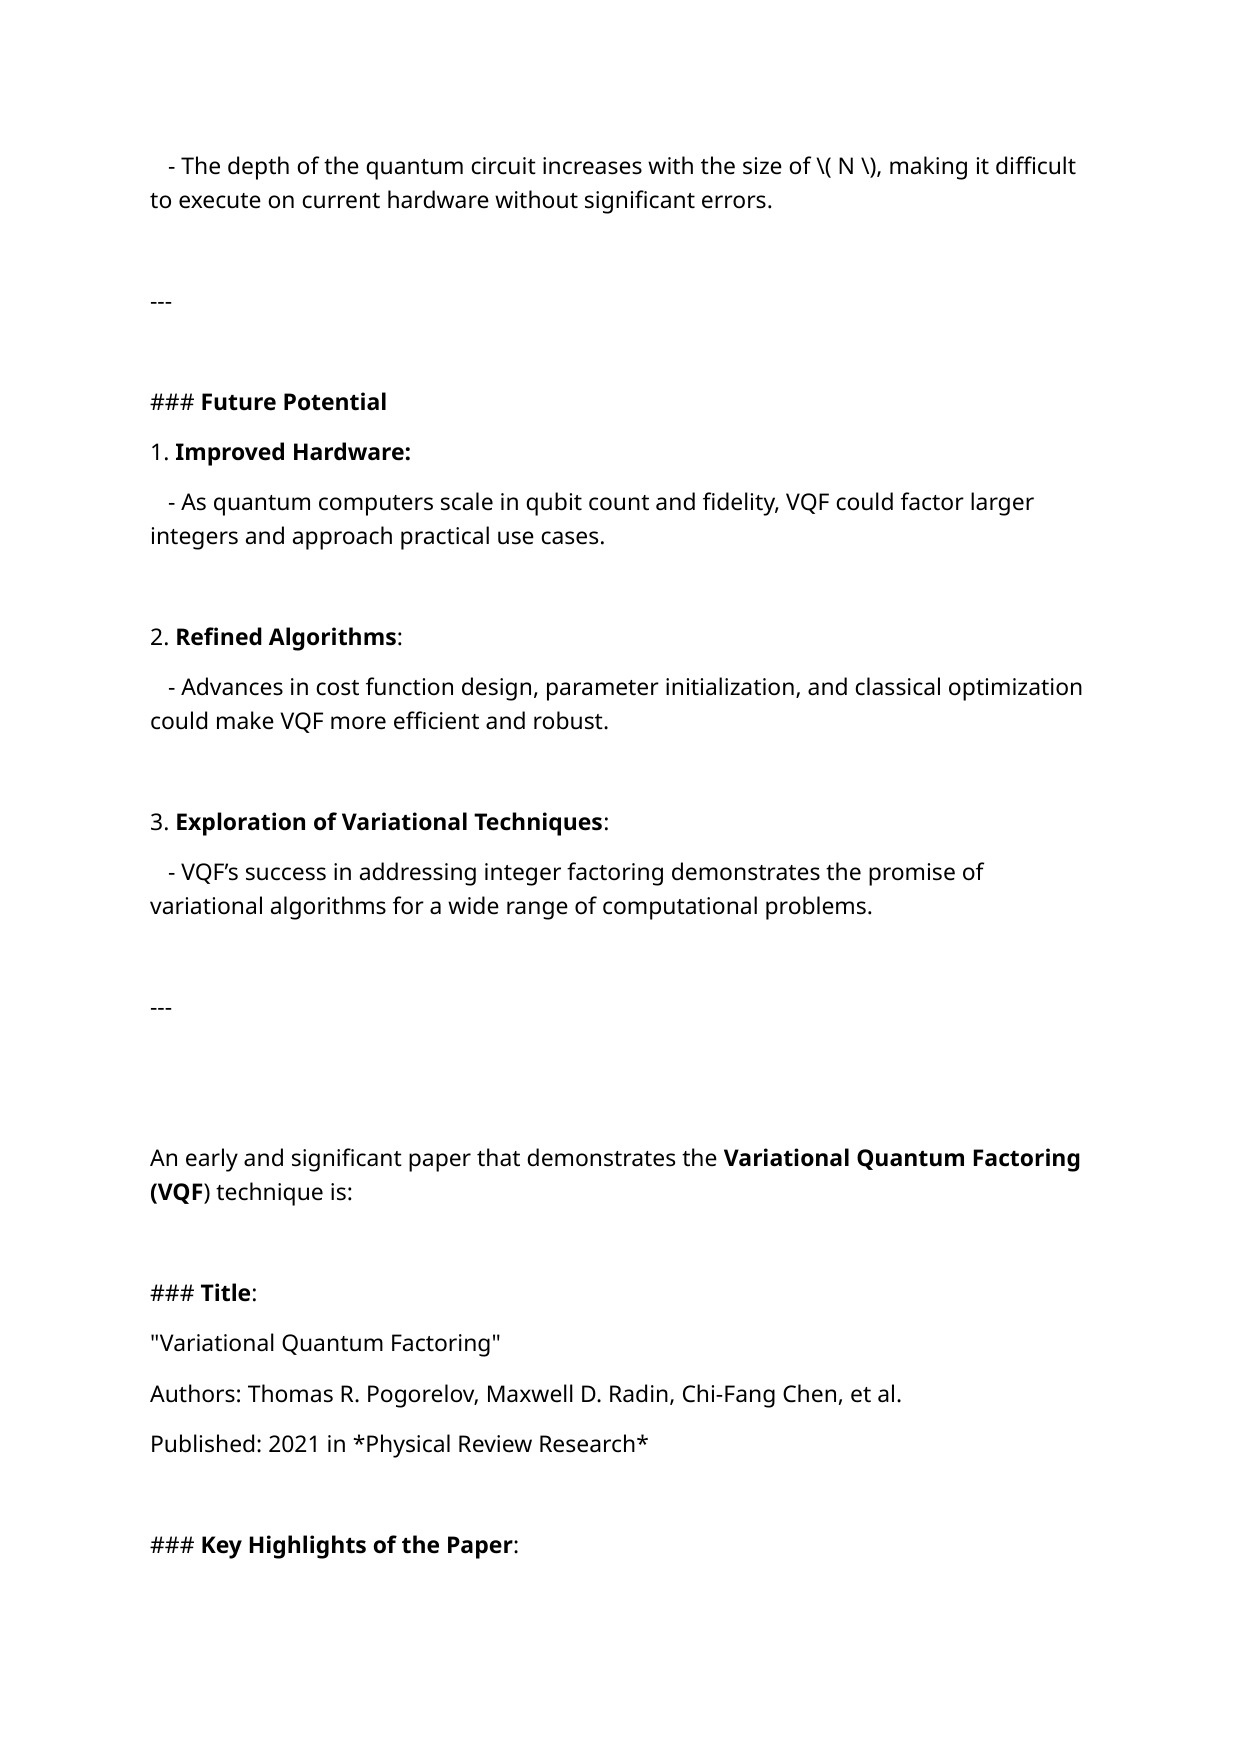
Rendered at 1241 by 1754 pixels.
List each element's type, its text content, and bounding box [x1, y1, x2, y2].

text --- [150, 991, 1090, 1022]
text An early and significant paper that demonstrates the Variational Quantum Factoring (VQF) technique is: [150, 1142, 1090, 1207]
text 3. Exploration of Variational Techniques: [150, 806, 1090, 837]
text 2. Refined Algorithms: [150, 621, 1090, 652]
text "Variational Quantum Factoring" [150, 1327, 1090, 1358]
text --- [150, 284, 1090, 316]
text Authors: Thomas R. Pogorelov, Maxwell D. Radin, Chi-Fang Chen, et al. [150, 1377, 1090, 1409]
text - As quantum computers scale in qubit count and fidelity, VQF could factor larger integers and approach practical use cases. [150, 486, 1090, 551]
text - Advances in cost function design, parameter initialization, and classical optimization could make VQF more efficient and robust. [150, 671, 1090, 736]
text ### Future Potential [150, 385, 1090, 417]
text ### Key Highlights of the Paper: [150, 1529, 1090, 1560]
text 1. Improved Hardware: [150, 436, 1090, 467]
text Published: 2021 in *Physical Review Research* [150, 1428, 1090, 1459]
text - VQF’s success in addressing integer factoring demonstrates the promise of variational algorithms for a wide range of computational problems. [150, 856, 1090, 921]
text ### Title: [150, 1277, 1090, 1308]
text - The depth of the quantum circuit increases with the size of \( N \), making it difficult to execute on current hardware without significant errors. [150, 150, 1090, 215]
